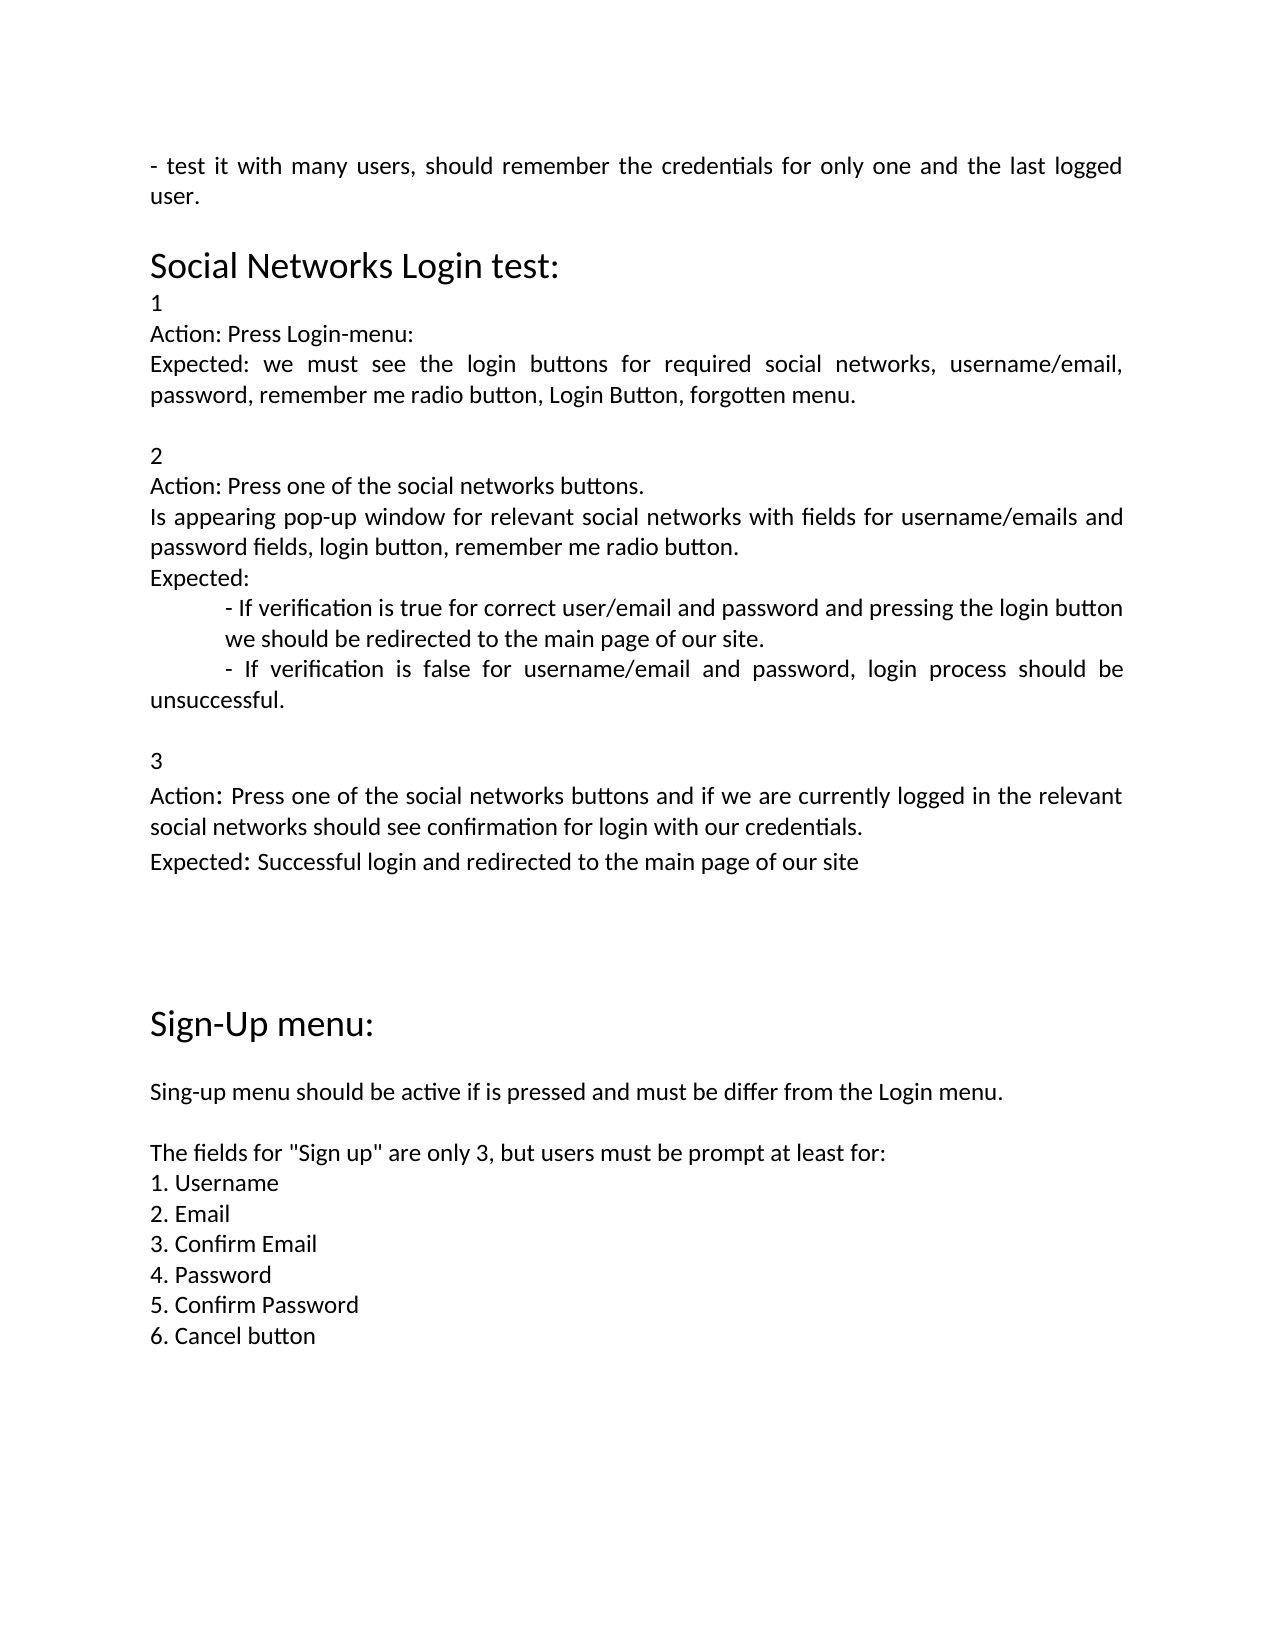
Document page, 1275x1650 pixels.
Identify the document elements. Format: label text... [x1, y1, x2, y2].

text 3 [150, 745, 1125, 776]
text The fields for "Sign up" are only 3, but users must be prompt at least for: [150, 1137, 1125, 1167]
text 1 [150, 287, 1125, 318]
text 1. Username [150, 1167, 1125, 1198]
text Sign-Up menu: [150, 999, 1125, 1045]
text - If verification is true for correct user/email and password and pressing the login button we should be redirected to the main page of our site. [225, 593, 1125, 654]
text Expected: [150, 562, 1125, 593]
text 5. Confirm Password [150, 1289, 1125, 1320]
text - test it with many users, should remember the credentials for only one and the last logged user. [150, 150, 1125, 211]
text Expected: we must see the login buttons for required social networks, username/email, password, remember me radio button, Login Button, forgotten menu. [150, 348, 1125, 409]
text 2. Email [150, 1198, 1125, 1228]
text 3. Confirm Email [150, 1228, 1125, 1259]
text Sing-up menu should be active if is pressed and must be differ from the Login menu. [150, 1076, 1125, 1106]
text Action: Press Login-menu: [150, 318, 1125, 348]
text Action: Press one of the social networks buttons and if we are currently logged in the relevant social networks should see confirmation for login with our credentials. [150, 776, 1125, 842]
text Social Networks Login test: [150, 242, 1125, 287]
text Expected: Successful login and redirected to the main page of our site [150, 842, 1125, 877]
text 2 [150, 440, 1125, 471]
text Is appearing pop-up window for relevant social networks with fields for username/emails and password fields, login button, remember me radio button. [150, 501, 1125, 562]
text 6. Cancel button [150, 1320, 1125, 1351]
text Action: Press one of the social networks buttons. [150, 471, 1125, 501]
text - If verification is false for username/email and password, login process should be unsuccessful. [150, 654, 1125, 715]
text 4. Password [150, 1259, 1125, 1289]
